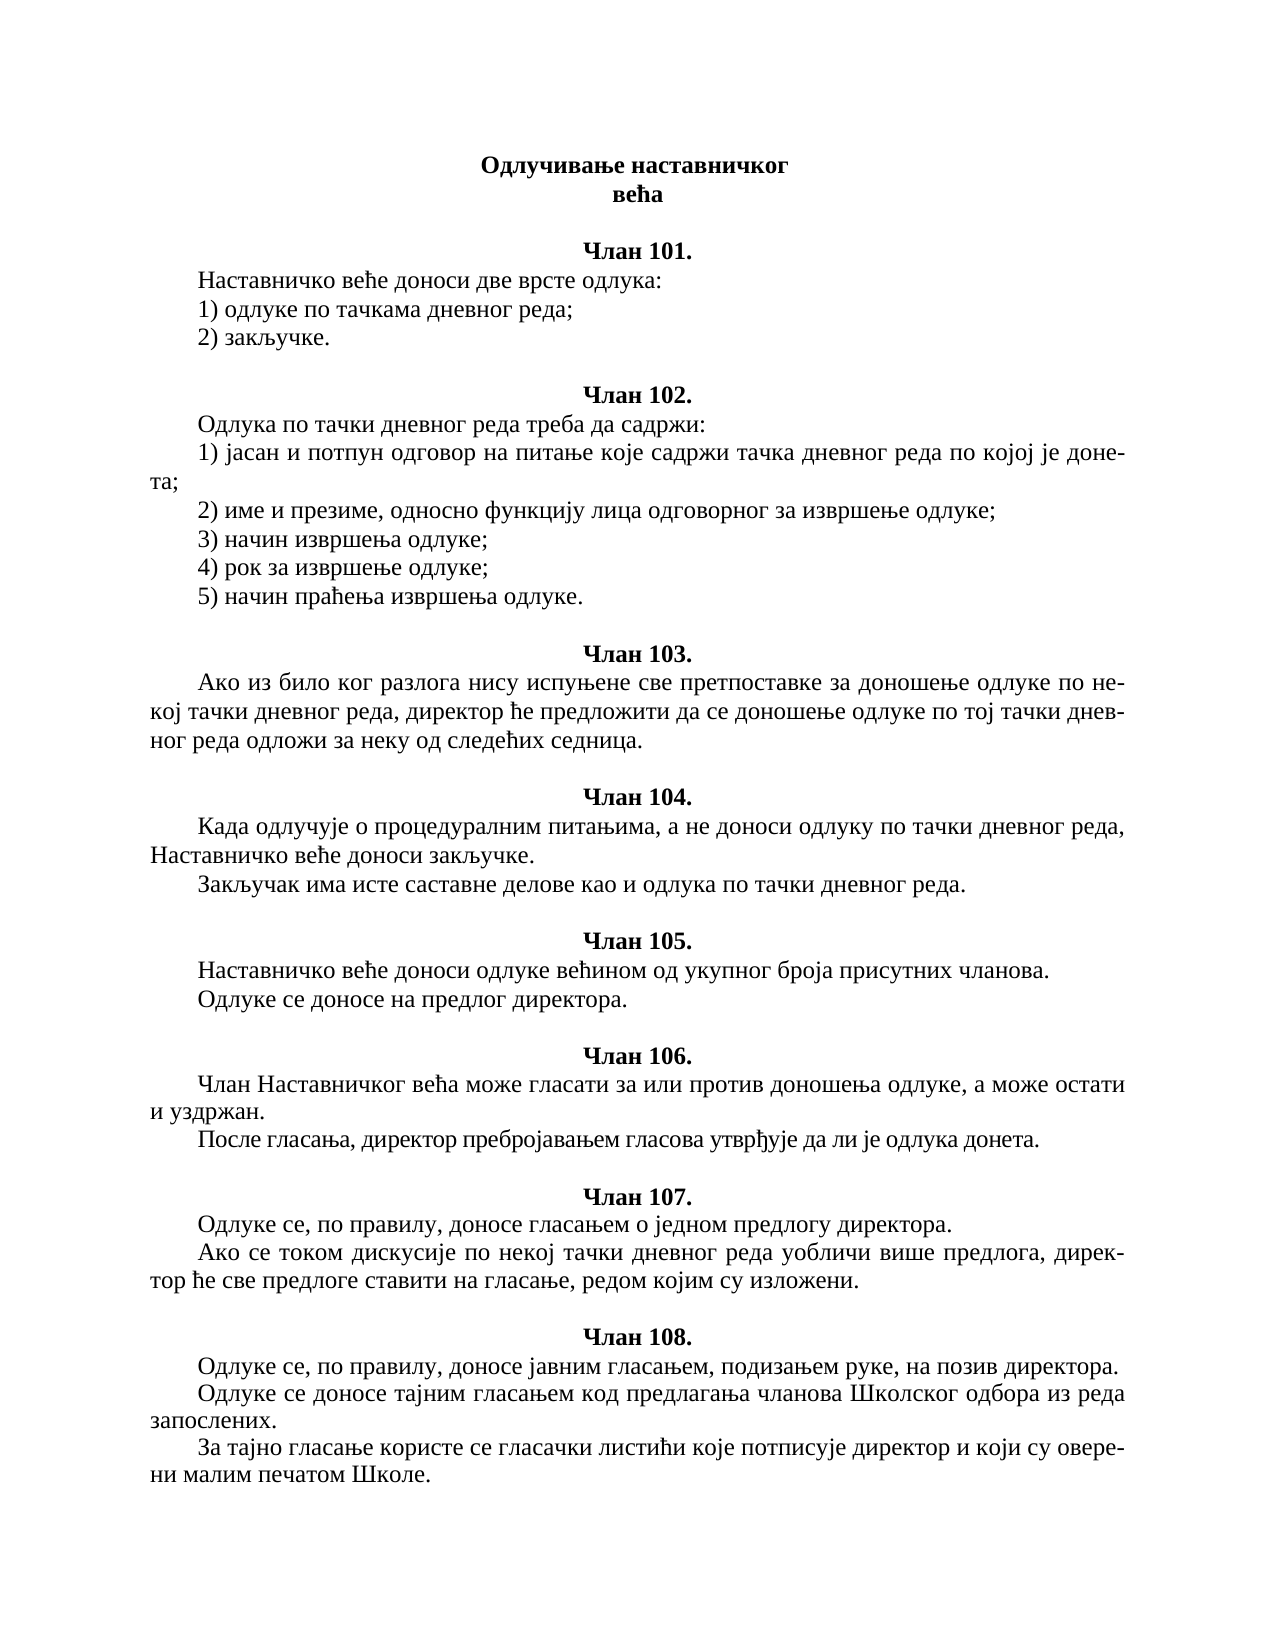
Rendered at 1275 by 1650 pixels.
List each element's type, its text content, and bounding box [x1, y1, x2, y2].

text Одлуке се доносе на предлог директора. [150, 984, 1125, 1012]
text Члан 105. [150, 926, 1125, 955]
text Одлуке се доносе тајним гласањем код предлагања чланова Школског одбора из реда запослених. [150, 1380, 1125, 1434]
text Ако из било ког разлога нису испуњене све претпоставке за доношење одлуке по некој тачки дневног реда, директор ће предложити да се доношење одлуке по тој тачки дневног реда одложи за неку од следећих седница. [150, 667, 1125, 754]
text Члан Наставничког већа може гласати за или против доношења одлуке, а може остати и уздржан. [150, 1070, 1125, 1125]
text Члан 108. [150, 1322, 1125, 1351]
text Наставничко веће доноси одлуке већином од укупног броја присутних чланова. [150, 955, 1125, 984]
text Члан 103. [150, 639, 1125, 667]
text Члан 101. [150, 236, 1125, 265]
text 1) јасан и потпун одговор на питање које садржи тачка дневног реда по којој је донета; [150, 437, 1125, 495]
text 1) одлуке по тачкама дневног реда; [150, 294, 1125, 322]
text Члан 106. [150, 1041, 1125, 1070]
text Члан 107. [150, 1182, 1125, 1211]
text Ако се током дискусије по некој тачки дневног реда уобличи више предлога, директор ће све предлоге ставити на гласање, редом којим су изложени. [150, 1238, 1125, 1294]
text Одлука по тачки дневног реда треба да садржи: [150, 409, 1125, 437]
text Одлучивање наставничког већа [150, 150, 1125, 207]
text Закључак има исте саставне делове као и одлука по тачки дневног реда. [150, 869, 1125, 897]
text 2) закључке. [150, 322, 1125, 351]
text Члан 102. [150, 380, 1125, 409]
text 3) начин извршења одлуке; [150, 524, 1125, 552]
text Одлуке се, по правилу, доносе јавним гласањем, подизањем руке, на позив директора. [150, 1351, 1125, 1380]
text За тајно гласање користе се гласачки листићи које потписује директор и који су оверени малим печатом Школе. [150, 1434, 1125, 1488]
text После гласања, директор пребројавањем гласова утврђује да ли је одлука донета. [150, 1125, 1125, 1153]
text Када одлучује о процедуралним питањима, а не доноси одлуку по тачки дневног реда, Наставничко веће доноси закључке. [150, 811, 1125, 869]
text 4) рок за извршење одлуке; [150, 552, 1125, 581]
text Наставничко веће доноси две врсте одлука: [150, 265, 1125, 294]
text Одлуке се, по правилу, доносе гласањем о једном предлогу директора. [150, 1211, 1125, 1238]
text 5) начин праћења извршења одлуке. [150, 581, 1125, 610]
text 2) име и презиме, односно функцију лица одговорног за извршење одлуке; [150, 495, 1125, 524]
text Члан 104. [150, 782, 1125, 811]
